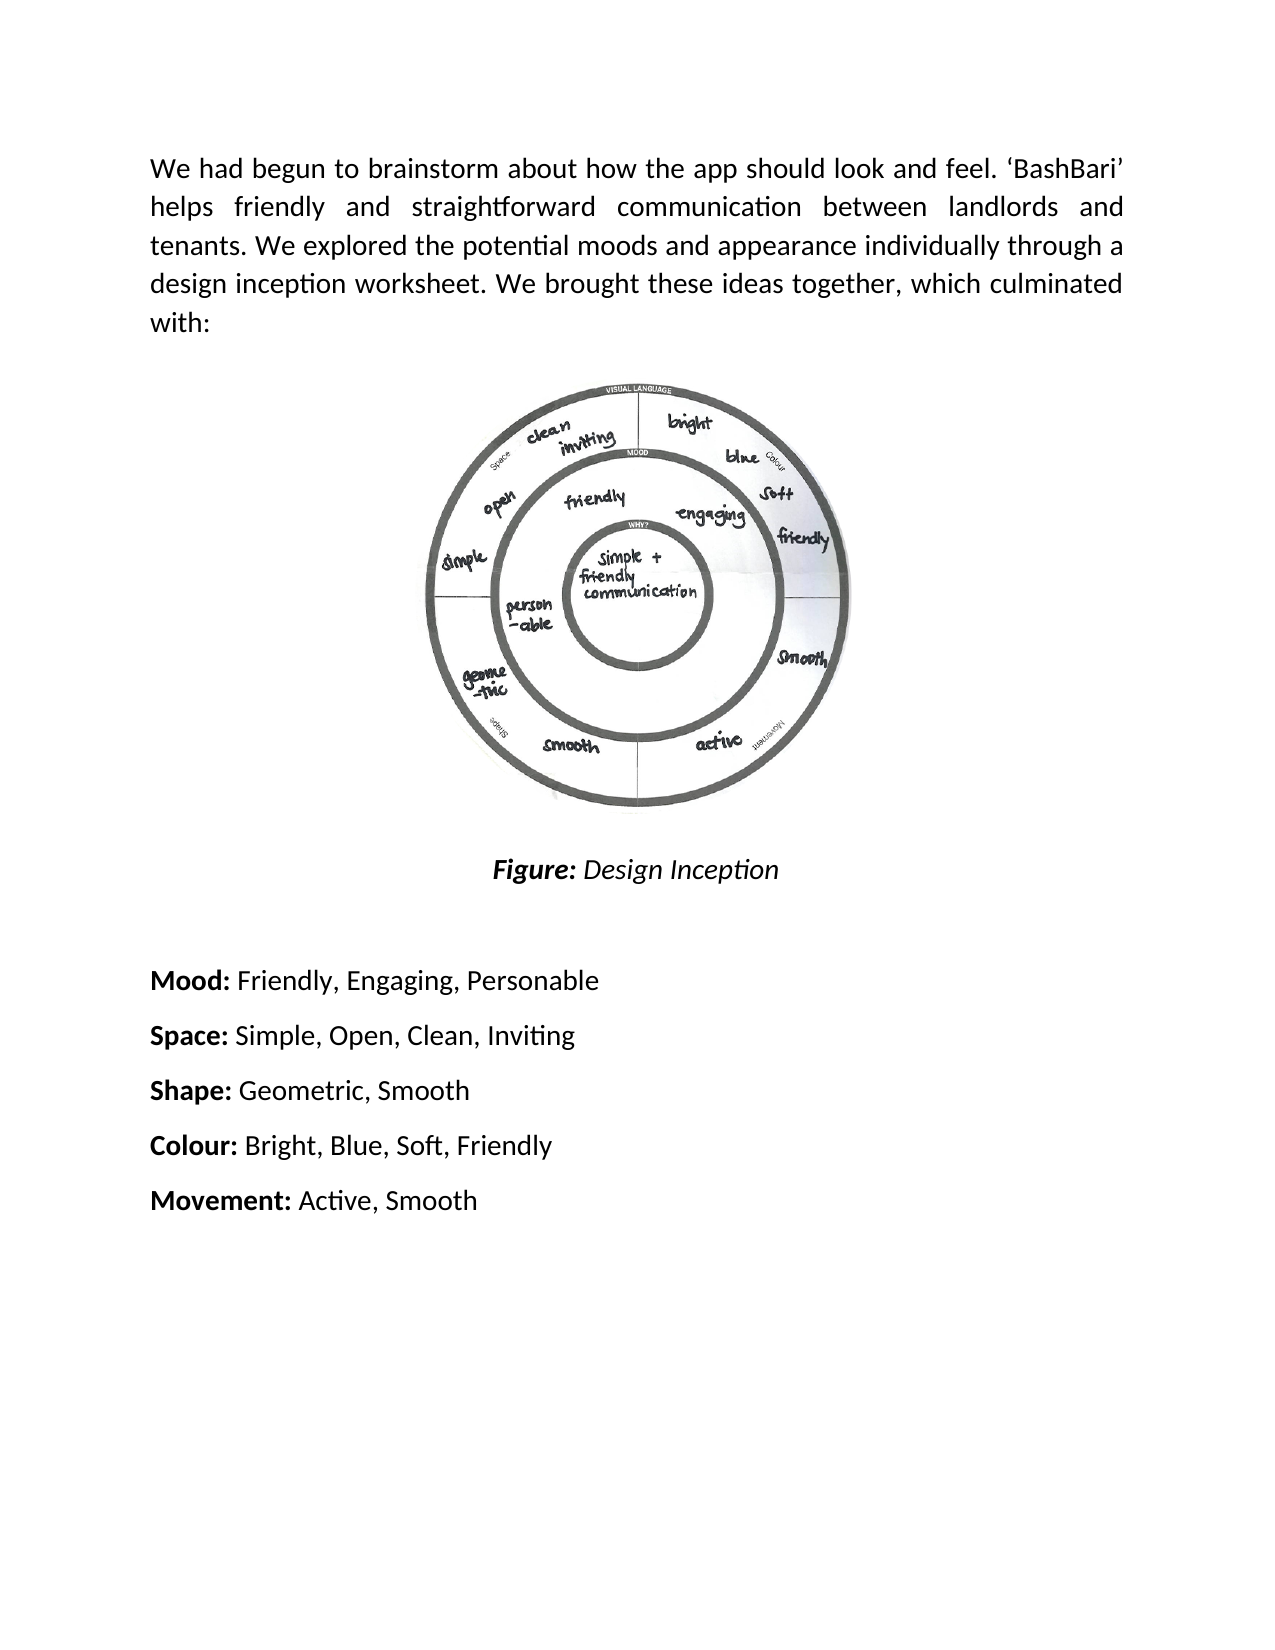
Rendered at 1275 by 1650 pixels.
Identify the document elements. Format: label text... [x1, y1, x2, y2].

text We had begun to brainstorm about how the app should look and feel. ‘BashBari’ helps friendly and straightforward communication between landlords and tenants. We explored the potential moods and appearance individually through a design inception worksheet. We brought these ideas together, which culminated with: [150, 150, 1125, 339]
text Colour: Bright, Blue, Soft, Friendly [150, 1127, 1125, 1163]
text Figure: Design Inception [150, 851, 1125, 887]
text Mood: Friendly, Engaging, Personable [150, 962, 1125, 997]
text Space: Simple, Open, Clean, Inviting [150, 1017, 1125, 1052]
picture [396, 358, 879, 833]
text Movement: Active, Smooth [150, 1182, 1125, 1218]
text Shape: Geometric, Smooth [150, 1072, 1125, 1107]
